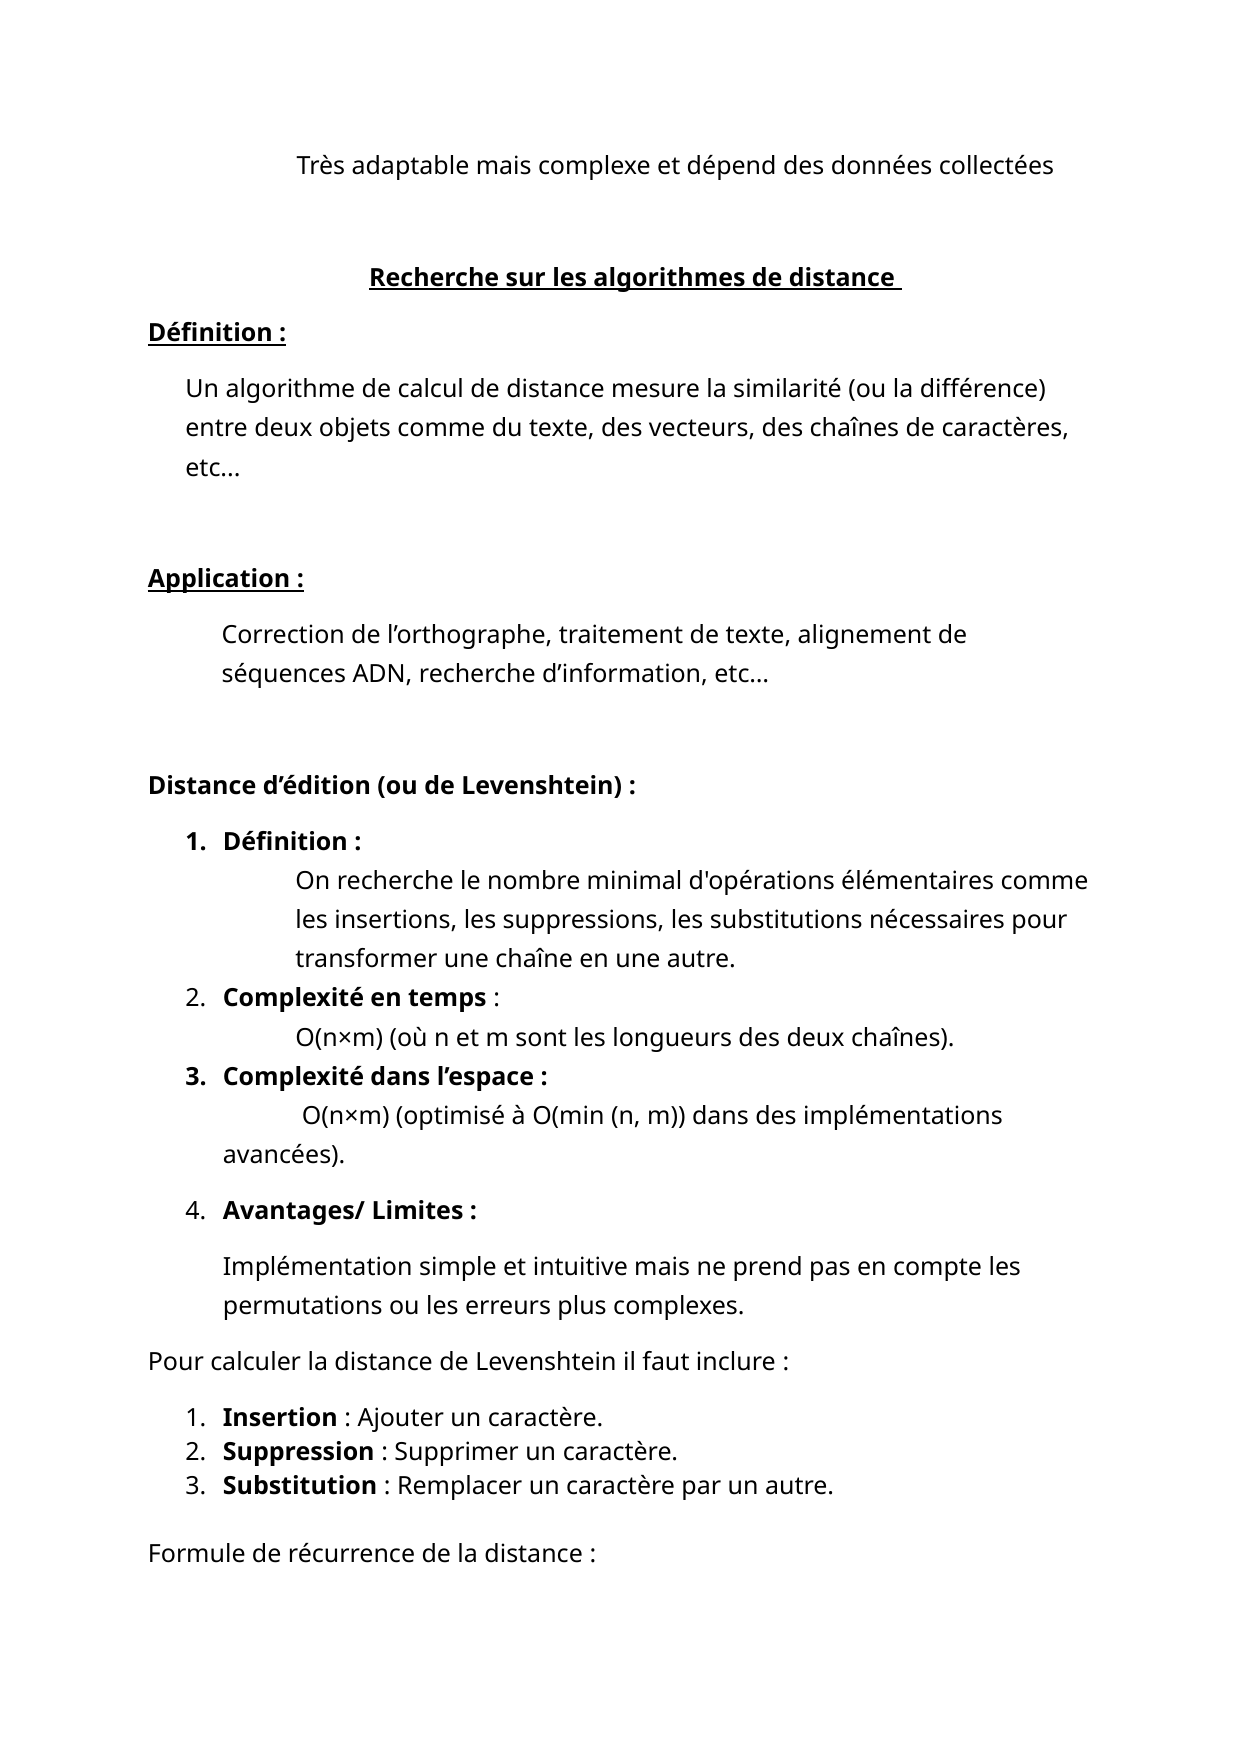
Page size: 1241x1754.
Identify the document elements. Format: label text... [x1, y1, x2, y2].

list Suppression : Supprimer un caractère. [185, 1433, 1093, 1467]
list Complexité dans l’espace : [185, 1058, 1093, 1092]
list O(n×m) (où n et m sont les longueurs des deux chaînes). [223, 1019, 1093, 1053]
list Substitution : Remplacer un caractère par un autre. [185, 1467, 1093, 1501]
list On recherche le nombre minimal d'opérations élémentaires comme les insertions, les suppressions, les substitutions nécessaires pour transformer une chaîne en une autre. [295, 863, 1093, 975]
list Définition : [185, 823, 1093, 857]
list Avantages/ Limites : [185, 1193, 1093, 1227]
list Très adaptable mais complexe et dépend des données collectées [296, 148, 1093, 182]
text Pour calculer la distance de Levenshtein il faut inclure : [148, 1343, 1093, 1377]
text Correction de l’orthographe, traitement de texte, alignement de séquences ADN, recherche d’information, etc… [221, 617, 1093, 690]
text Implémentation simple et intuitive mais ne prend pas en compte les permutations ou les erreurs plus complexes. [223, 1248, 1093, 1322]
list Complexité en temps : [185, 980, 1093, 1014]
list O(n×m) (optimisé à O(min (n, m)) dans des implémentations avancées). [223, 1098, 1093, 1171]
text Un algorithme de calcul de distance mesure la similarité (ou la différence) entre deux objets comme du texte, des vecteurs, des chaînes de caractères, etc... [185, 371, 1093, 483]
text Recherche sur les algorithmes de distance [295, 259, 1093, 293]
list Insertion : Ajouter un caractère. [185, 1399, 1093, 1433]
text Formule de récurrence de la distance : [148, 1536, 1093, 1569]
text Distance d’édition (ou de Levenshtein) : [148, 768, 1093, 802]
text Application : [148, 561, 1093, 595]
text Définition : [148, 315, 1093, 349]
